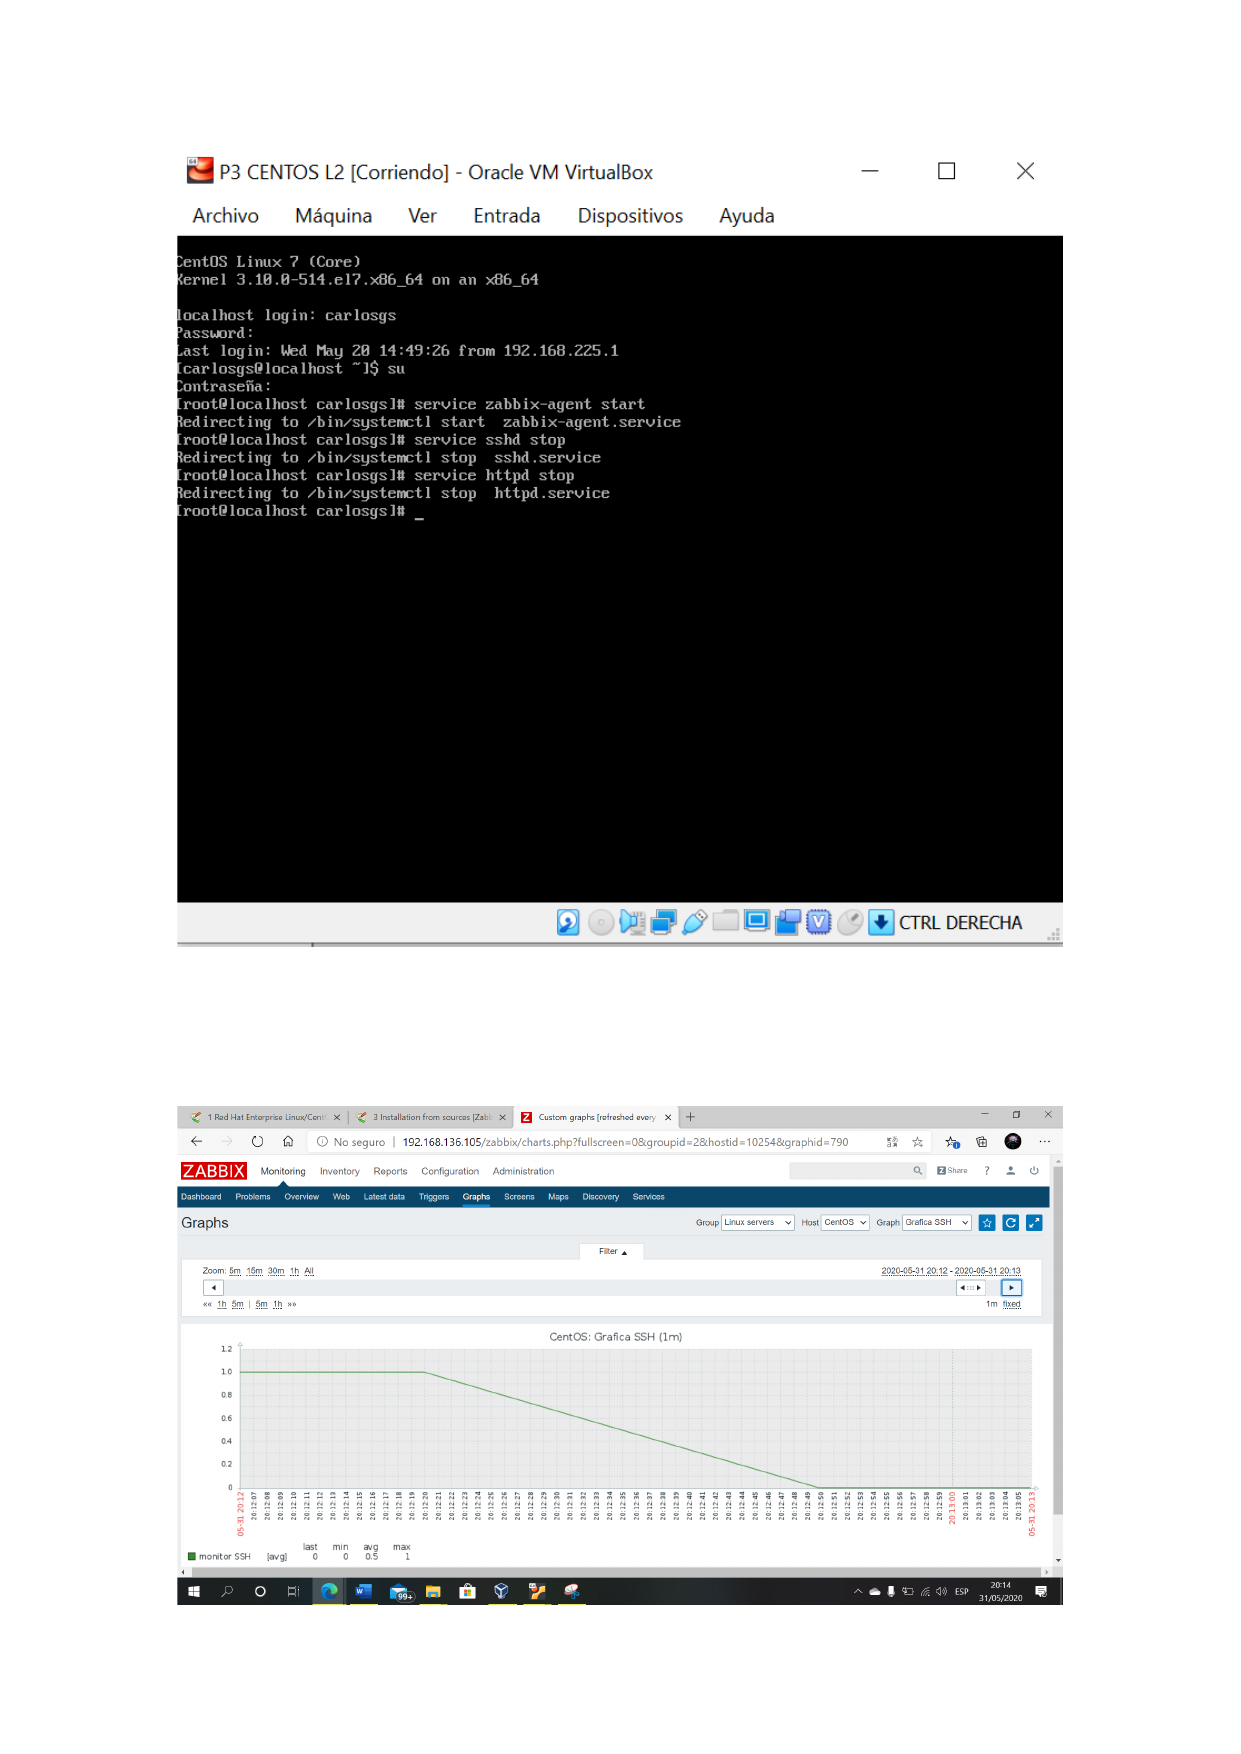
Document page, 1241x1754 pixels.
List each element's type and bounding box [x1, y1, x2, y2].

picture [177, 147, 1063, 947]
picture [177, 1106, 1063, 1605]
